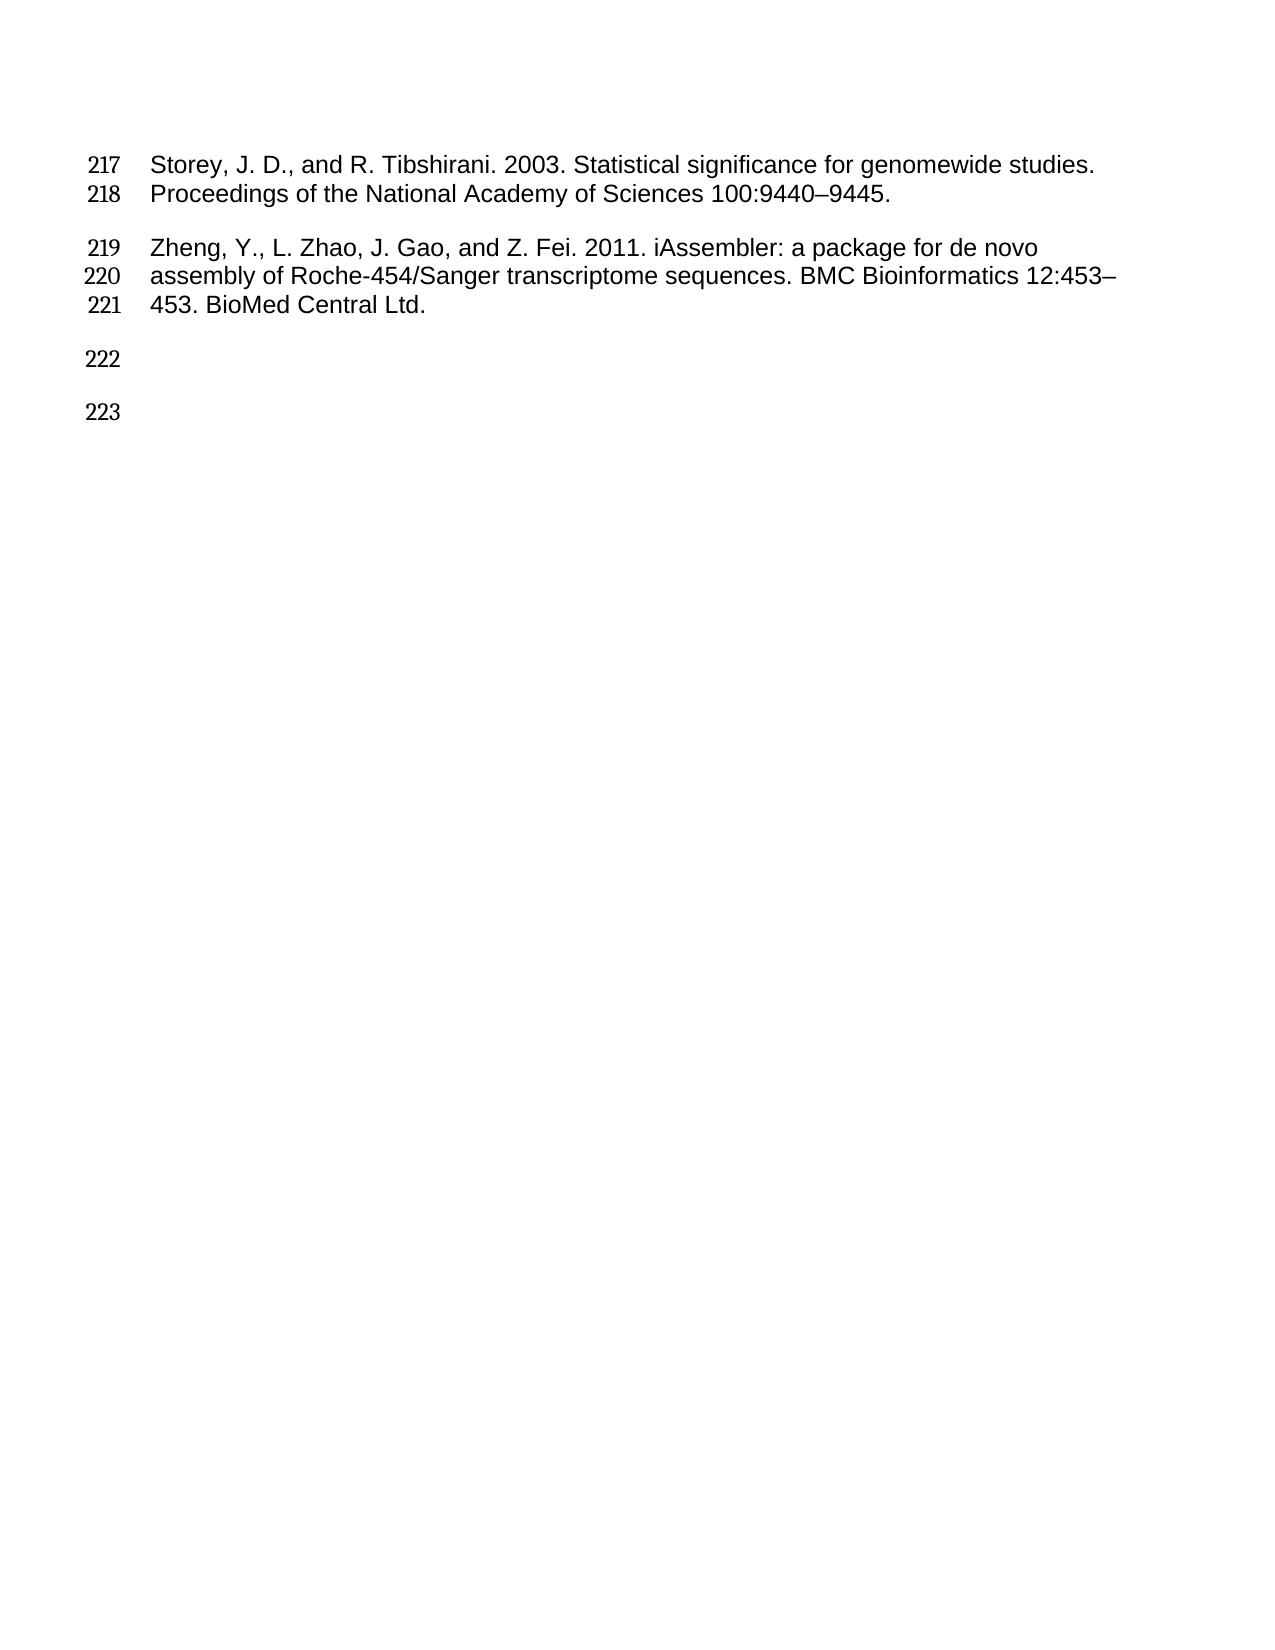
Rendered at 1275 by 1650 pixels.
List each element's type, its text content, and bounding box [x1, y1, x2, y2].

text Zheng, Y., L. Zhao, J. Gao, and Z. Fei. 2011. iAssembler: a package for de novo assembly of Roche-454/Sanger transcriptome sequences. BMC Bioinformatics 12:453–453. BioMed Central Ltd. [150, 232, 1125, 319]
text Storey, J. D., and R. Tibshirani. 2003. Statistical significance for genomewide studies. Proceedings of the National Academy of Sciences 100:9440–9445. [150, 150, 1125, 207]
